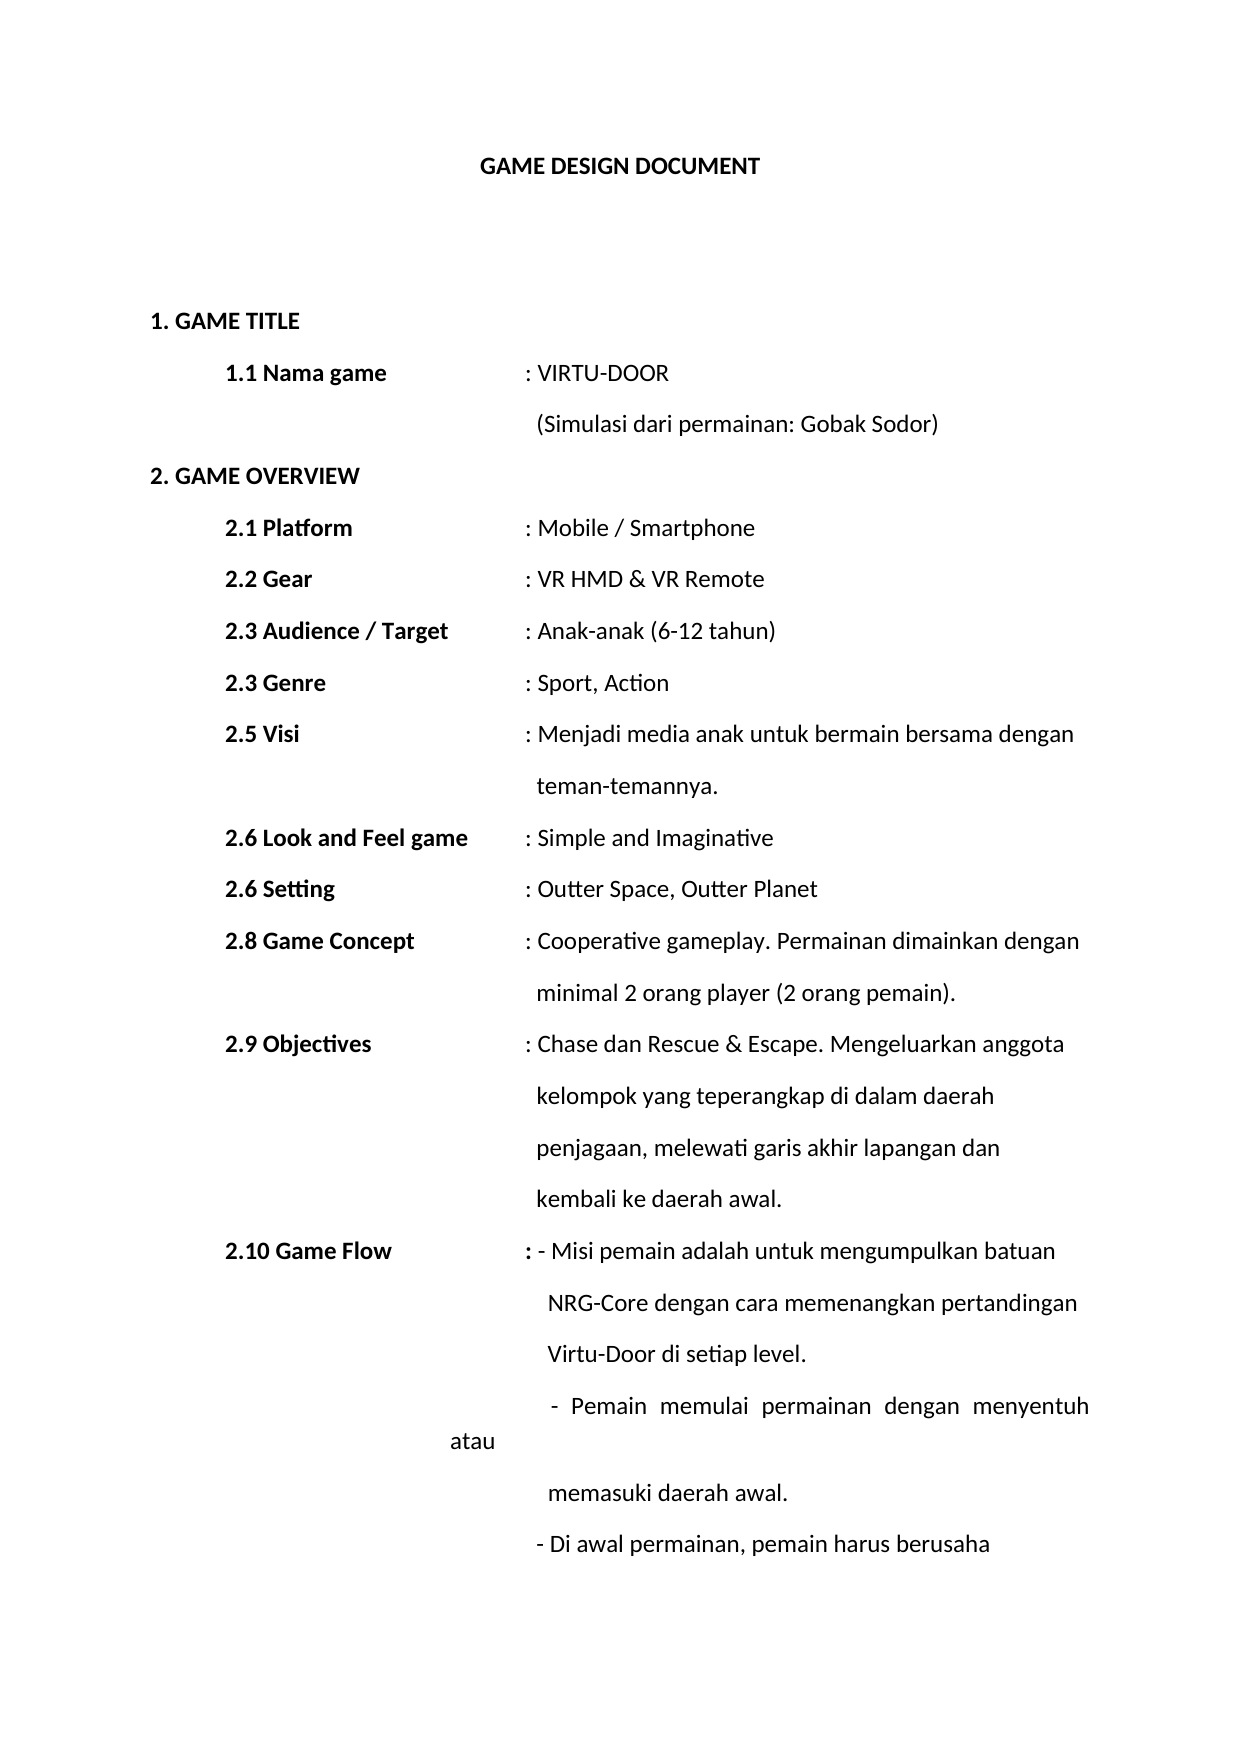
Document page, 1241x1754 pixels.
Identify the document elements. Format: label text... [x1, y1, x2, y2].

text minimal 2 orang player (2 orang pemain). [450, 977, 1090, 1007]
text (Simulasi dari permainan: Gobak Sodor) [450, 408, 1090, 439]
text 1.1 Nama game : VIRTU-DOOR [150, 357, 1090, 387]
text 2.5 Visi : Menjadi media anak untuk bermain bersama dengan [225, 718, 1090, 749]
text 2.8 Game Concept : Cooperative gameplay. Permainan dimainkan dengan [150, 925, 1090, 956]
text 2.3 Audience / Target : Anak-anak (6-12 tahun) [150, 615, 1090, 646]
text kelompok yang teperangkap di dalam daerah [450, 1080, 1090, 1111]
text Virtu-Door di setiap level. [450, 1338, 1090, 1369]
text GAME DESIGN DOCUMENT [150, 150, 1090, 181]
text kembali ke daerah awal. [450, 1183, 1090, 1214]
text NRG-Core dengan cara memenangkan pertandingan [450, 1287, 1090, 1317]
text - Pemain memulai permainan dengan menyentuh atau [450, 1390, 1090, 1456]
text 2.10 Game Flow : - Misi pemain adalah untuk mengumpulkan batuan [225, 1235, 1090, 1266]
text 2.6 Look and Feel game : Simple and Imaginative [150, 822, 1090, 852]
text 2. GAME OVERVIEW [150, 460, 1090, 491]
text 1. GAME TITLE [150, 305, 1090, 336]
text - Di awal permainan, pemain harus berusaha [450, 1528, 1090, 1559]
text memasuki daerah awal. [450, 1477, 1090, 1507]
text 2.3 Genre : Sport, Action [150, 667, 1090, 697]
text 2.2 Gear : VR HMD & VR Remote [150, 563, 1090, 594]
text teman-temannya. [225, 770, 1090, 801]
text 2.1 Platform : Mobile / Smartphone [150, 512, 1090, 542]
text 2.9 Objectives : Chase dan Rescue & Escape. Mengeluarkan anggota [225, 1028, 1090, 1059]
text 2.6 Setting : Outter Space, Outter Planet [150, 873, 1090, 904]
text penjagaan, melewati garis akhir lapangan dan [450, 1132, 1090, 1162]
